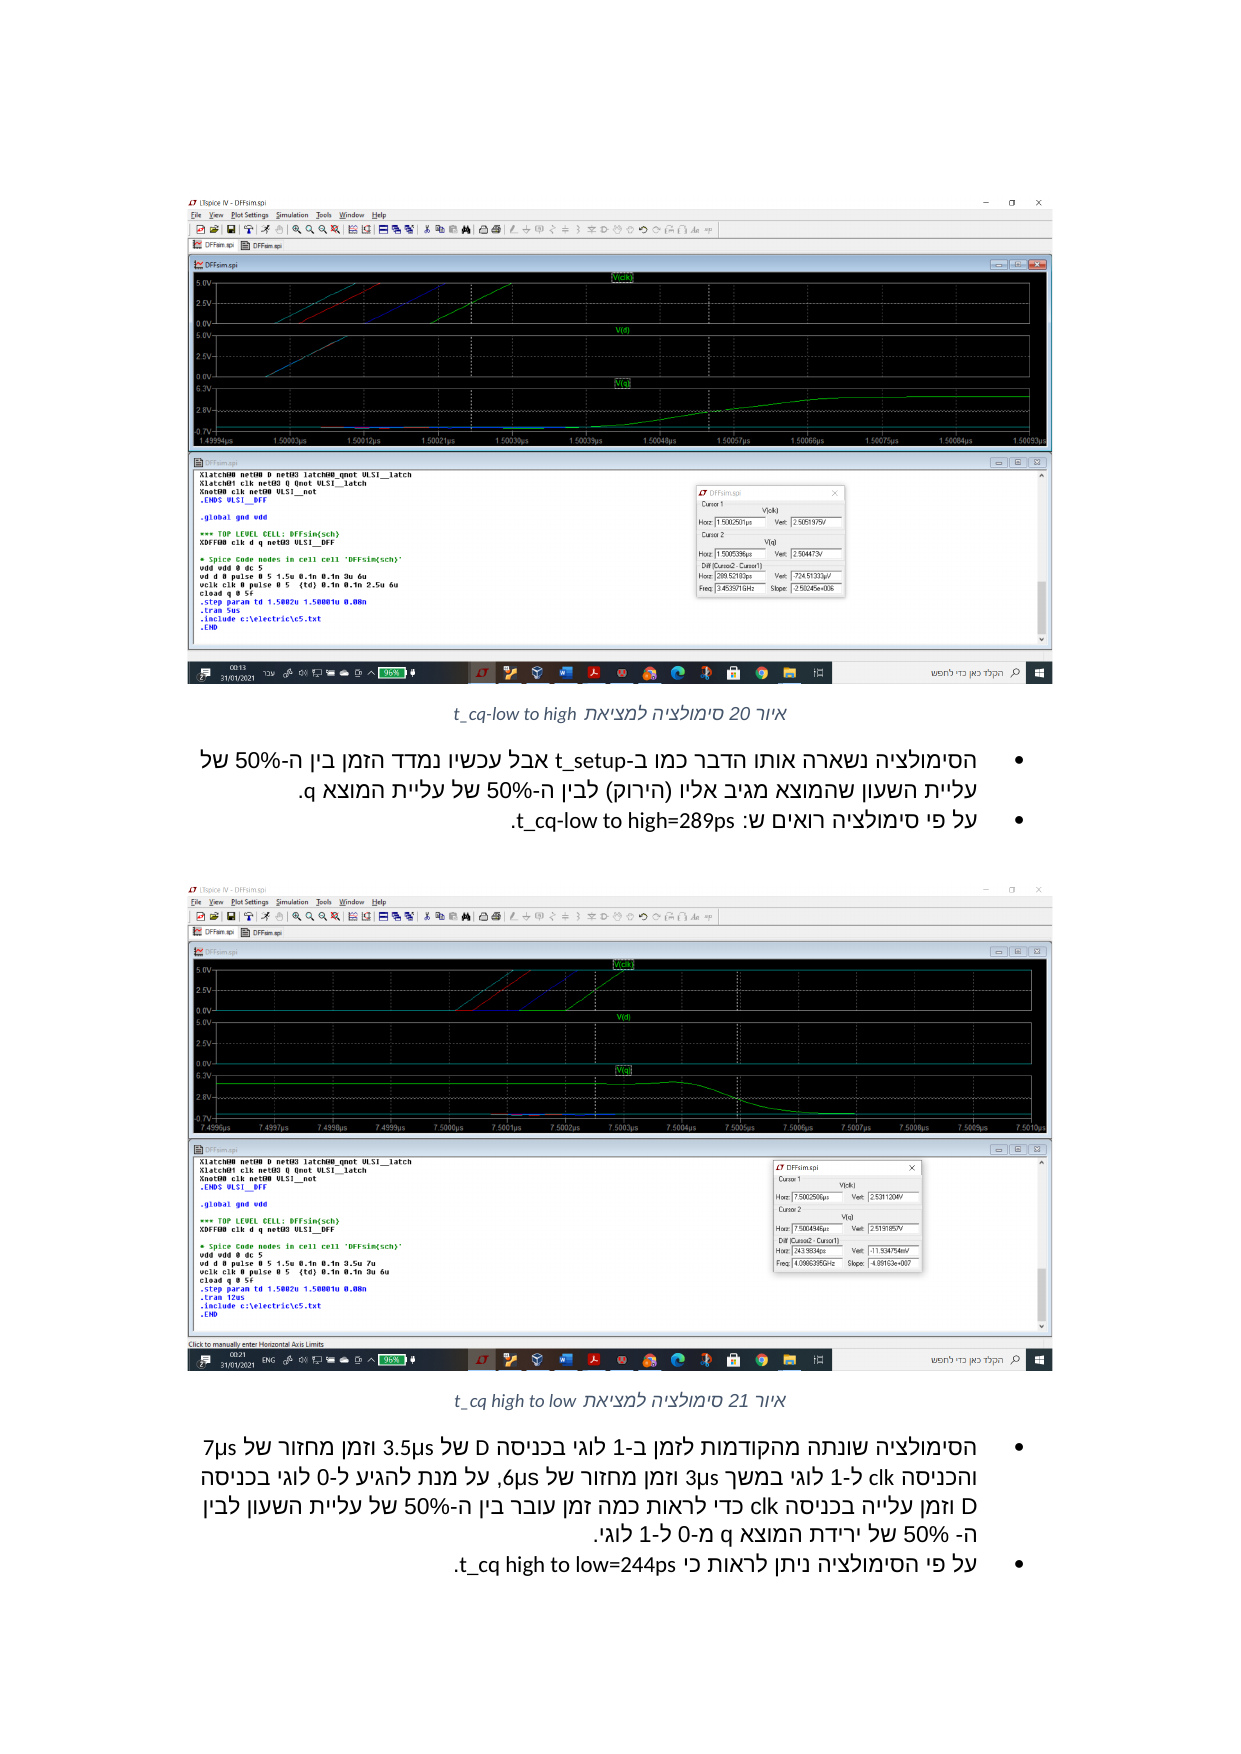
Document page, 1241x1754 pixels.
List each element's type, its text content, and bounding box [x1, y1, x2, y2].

picture [187, 883, 1053, 1371]
picture [187, 196, 1053, 684]
text איור 20 סימולציה למציאת t_cq-low to high [187, 702, 1053, 725]
list הסימולציה שונתה מהקודמות לזמן ב-1 לוגי בכניסה D של 3.5μs וזמן מחזור של 7μs והכניסה clk ל-1 לוגי במשך 3μs וזמן מחזור של 6μs, על מנת להגיע ל-0 לוגי בכניסה D וזמן עלייה בכניסה clk כדי לראות כמה זמן עובר בין ה-50% של עליית השעון לבין ה- 50% של ירידת המוצא q מ-0 ל-1 לוגי. [187, 1433, 1015, 1548]
list על פי סימולציה רואים ש: t_cq-low to high=289ps. [187, 806, 1015, 834]
list על פי הסימולציה ניתן לראות כי t_cq high to low=244ps. [187, 1550, 1015, 1578]
list הסימולציה נשארה אותו הדבר כמו ב-t_setup אבל עכשיו נמדד הזמן בין ה-50% של עליית השעון שהמוצא מגיב אליו (הירוק) לבין ה-50% של עליית המוצא q. [187, 746, 1015, 804]
text איור 21 סימולציה למציאת t_cq high to low [187, 1389, 1053, 1412]
